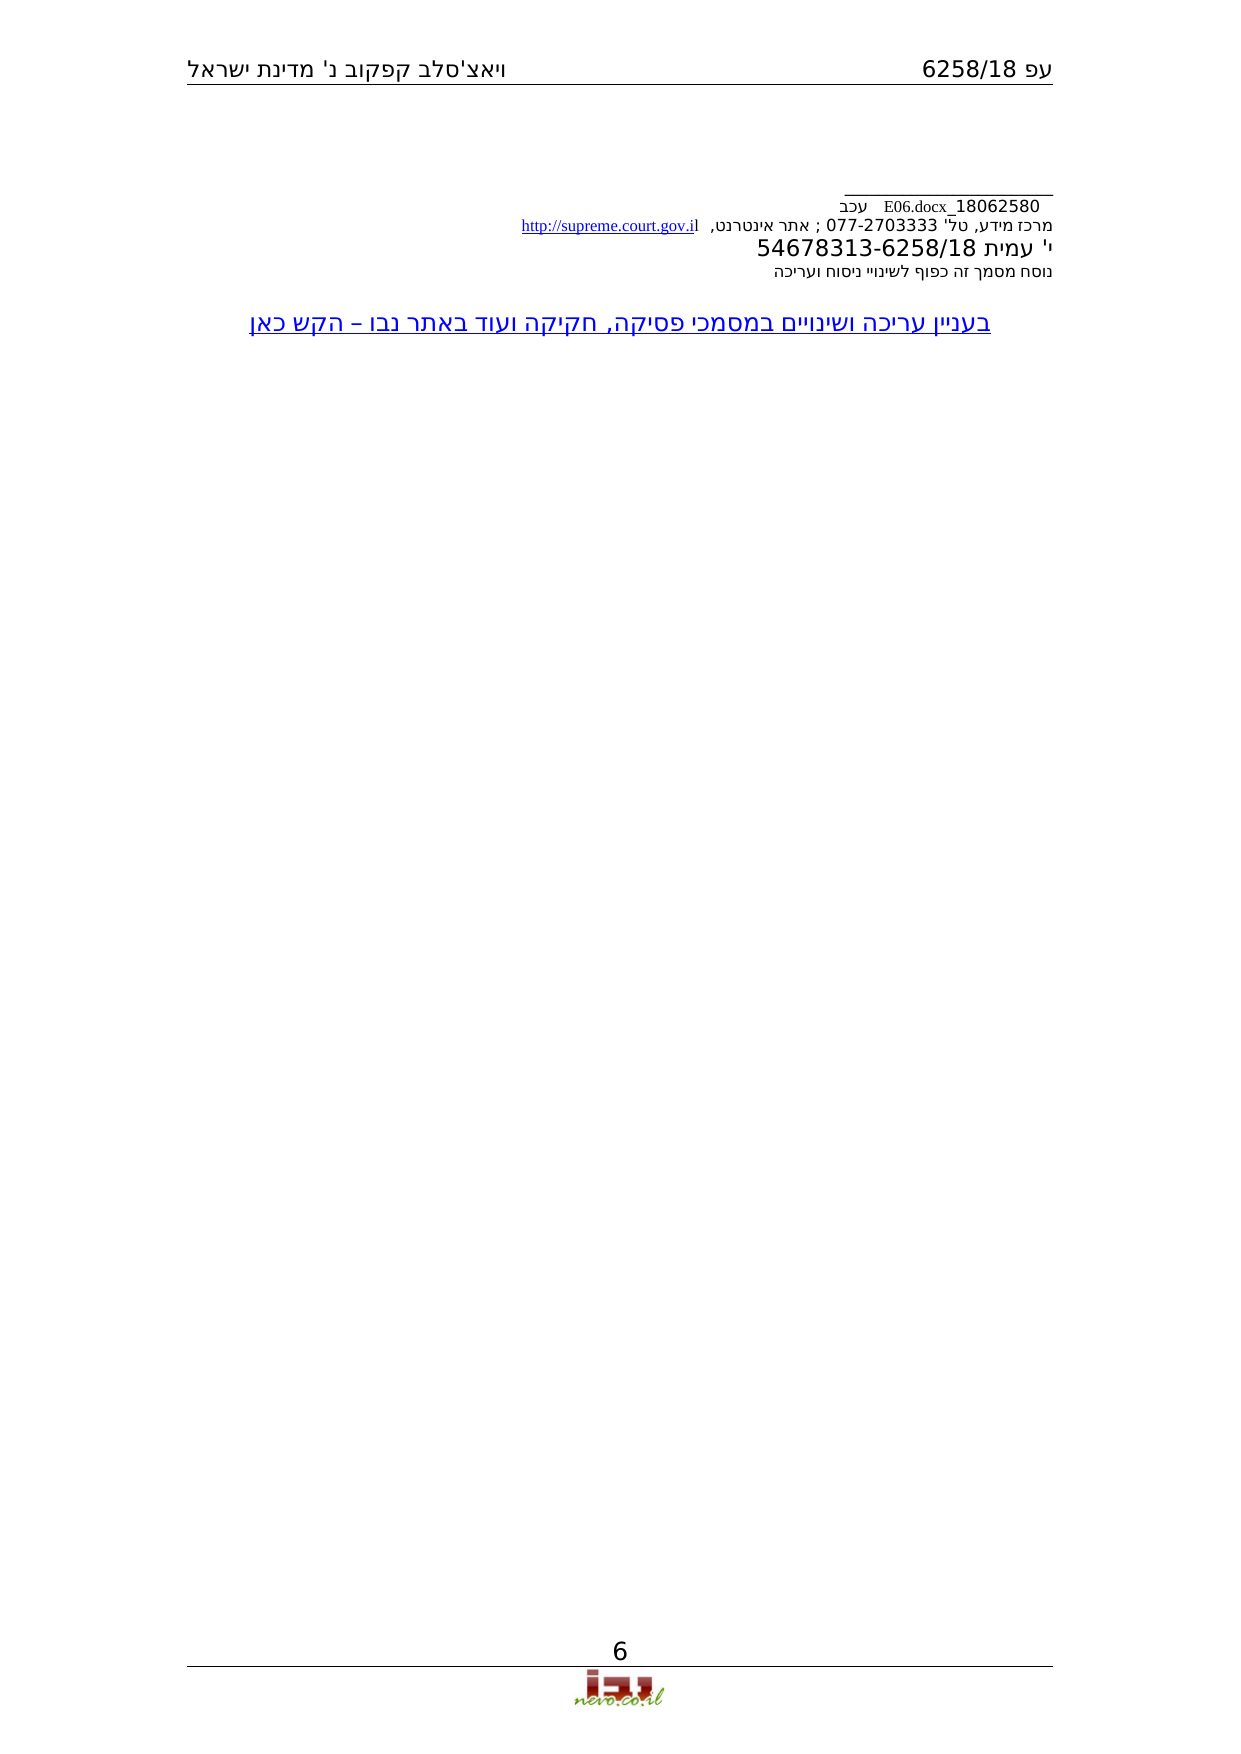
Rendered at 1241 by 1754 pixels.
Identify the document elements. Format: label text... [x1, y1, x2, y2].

text בעניין עריכה ושינויים במסמכי פסיקה, חקיקה ועוד באתר נבו – הקש כאן [187, 308, 1053, 337]
picture [574, 1669, 666, 1707]
text מרכז מידע, טל' 077-2703333 ; אתר אינטרנט, http://supreme.court.gov.il [187, 216, 1053, 236]
text _________________________ [187, 177, 1053, 197]
text י' עמית 54678313-6258/18 [187, 236, 1053, 262]
text 18062580_E06.docx עכב [187, 197, 1053, 216]
text נוסח מסמך זה כפוף לשינויי ניסוח ועריכה [187, 262, 1053, 282]
